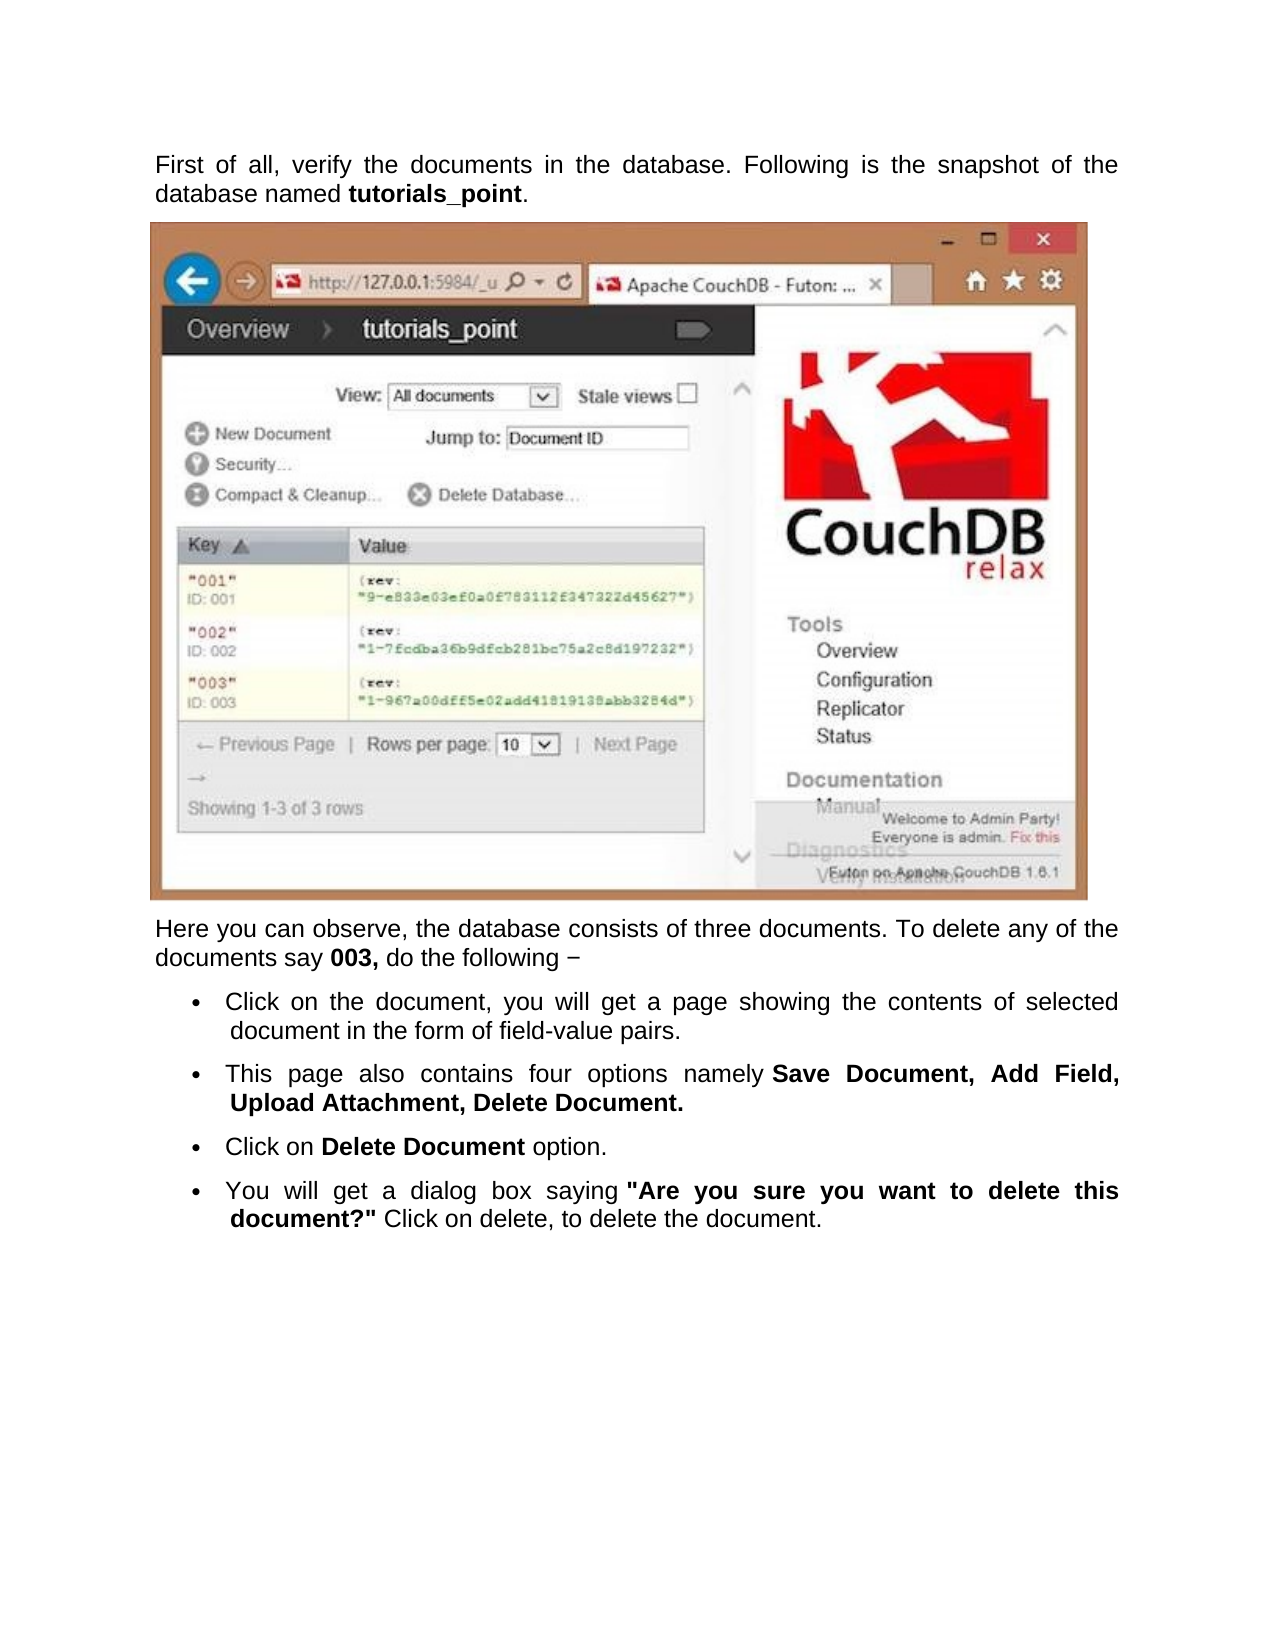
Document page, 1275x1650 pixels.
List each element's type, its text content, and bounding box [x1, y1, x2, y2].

text Here you can observe, the database consists of three documents. To delete any of the documents say 003, do the following − [155, 914, 1120, 972]
picture [150, 222, 1088, 902]
text First of all, verify the documents in the database. Following is the snapshot of the database named tutorials_point. [155, 150, 1120, 207]
list You will get a dialog box saying "Are you sure you want to delete this document?" Click on delete, to delete the document. [192, 1176, 1120, 1233]
list Click on Delete Document option. [192, 1132, 1120, 1161]
list Click on the document, you will get a page showing the contents of selected document in the form of field-value pairs. [192, 987, 1120, 1044]
list This page also contains four options namely Save Document, Add Field, Upload Attachment, Delete Document. [192, 1059, 1120, 1117]
